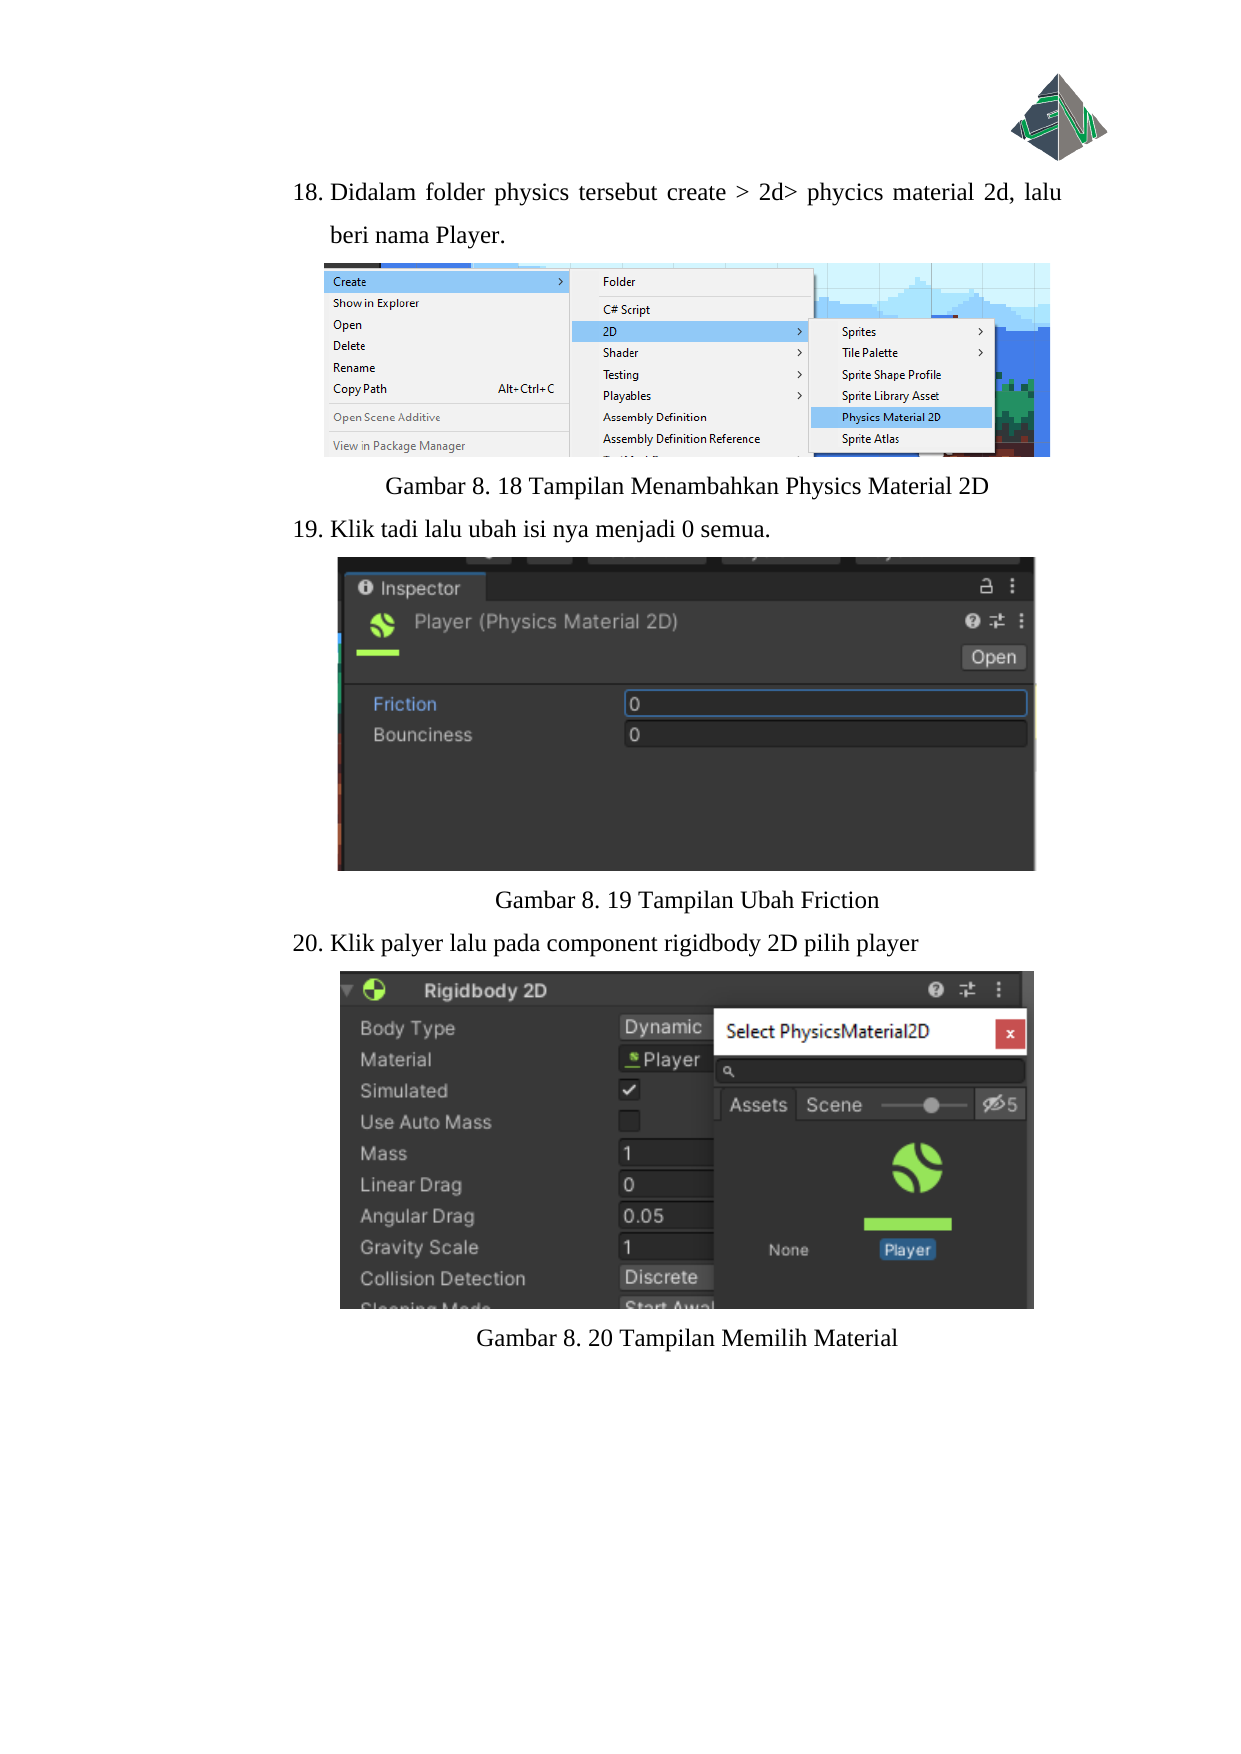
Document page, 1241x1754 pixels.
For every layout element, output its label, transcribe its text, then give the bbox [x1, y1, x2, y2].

subtitle Gambar 8. 20 Tampilan Memilih Material [311, 1323, 1063, 1352]
list Klik palyer lalu pada component rigidbody 2D pilih player [292, 928, 1063, 957]
picture [1010, 73, 1108, 161]
subtitle Gambar 8. 19 Tampilan Ubah Friction [311, 885, 1063, 914]
picture [337, 557, 1037, 871]
subtitle Gambar 8. 18 Tampilan Menambahkan Physics Material 2D [311, 471, 1063, 500]
list Klik tadi lalu ubah isi nya menjadi 0 semua. [292, 514, 1063, 543]
picture [340, 971, 1034, 1309]
picture [324, 263, 1051, 457]
list Didalam folder physics tersebut create > 2d> phycics material 2d, lalu beri nama Player. [292, 177, 1063, 249]
